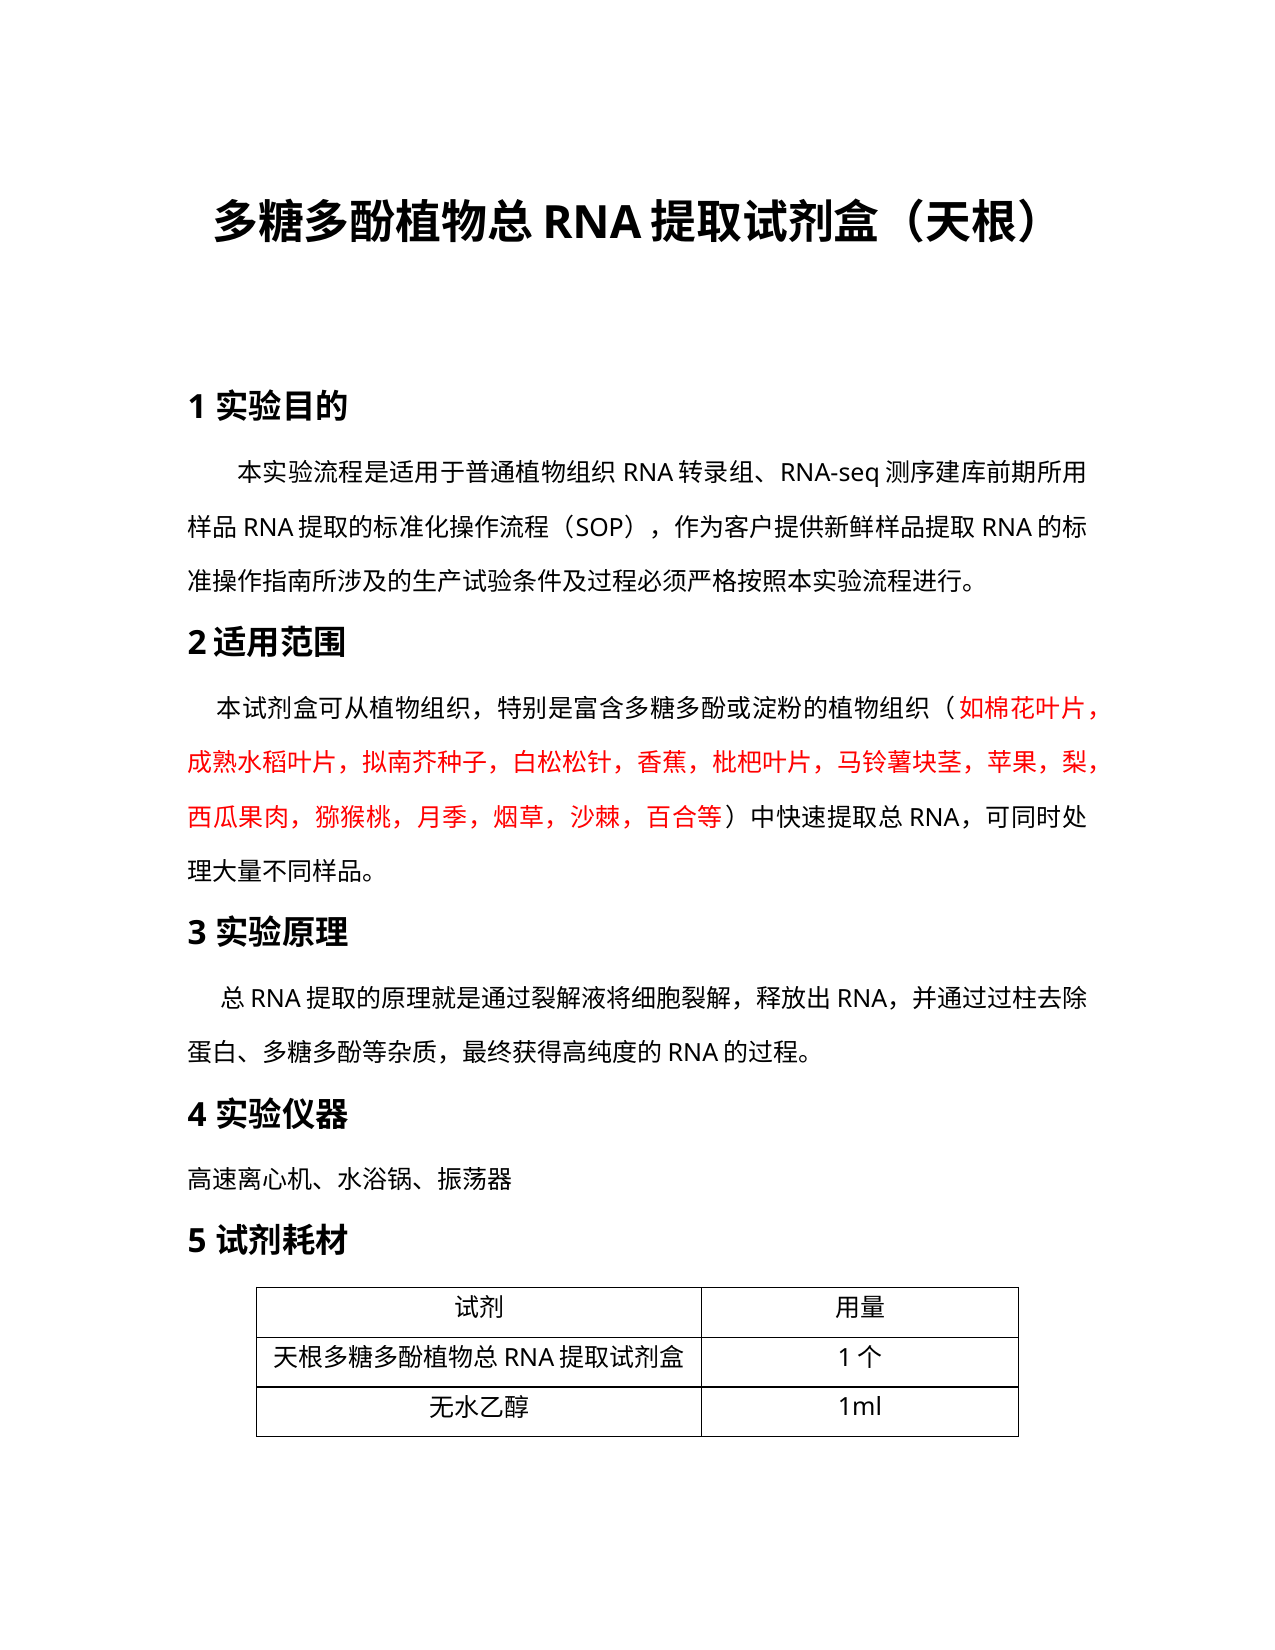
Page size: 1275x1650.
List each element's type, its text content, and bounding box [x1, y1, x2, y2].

text 5 试剂耗材 [187, 1214, 1087, 1263]
table_header 用量 [702, 1288, 1018, 1337]
table_header 试剂 [257, 1288, 701, 1337]
text 本实验流程是适用于普通植物组织RNA转录组、RNA-seq测序建库前期所用样品RNA提取的标准化操作流程（SOP），作为客户提供新鲜样品提取RNA的标准操作指南所涉及的生产试验条件及过程必须严格按照本实验流程进行。 [187, 453, 1087, 598]
table_cell 无水乙醇 [257, 1388, 701, 1436]
text 1 实验目的 [187, 380, 1087, 428]
subtitle 多糖多酚植物总RNA提取试剂盒（天根） [187, 185, 1087, 252]
text 总RNA提取的原理就是通过裂解液将细胞裂解，释放出RNA，并通过过柱去除蛋白、多糖多酚等杂质，最终获得高纯度的RNA的过程。 [187, 978, 1087, 1069]
table_cell 1ml [702, 1388, 1018, 1436]
text 4 实验仪器 [187, 1087, 1087, 1136]
text 3 实验原理 [187, 906, 1087, 954]
text 本试剂盒可从植物组织，特别是富含多糖多酚或淀粉的植物组织（如棉花叶片，成熟水稻叶片，拟南芥种子，白松松针，香蕉，枇杷叶片，马铃薯块茎，苹果，梨，西瓜果肉，猕猴桃，月季，烟草，沙棘，百合等）中快速提取总RNA，可同时处理大量不同样品。 [187, 688, 1087, 888]
table_cell 1个 [702, 1338, 1018, 1386]
text 2适用范围 [187, 616, 1087, 664]
table_cell 天根多糖多酚植物总RNA提取试剂盒 [257, 1338, 701, 1386]
text 高速离心机、水浴锅、振荡器 [187, 1160, 1087, 1196]
